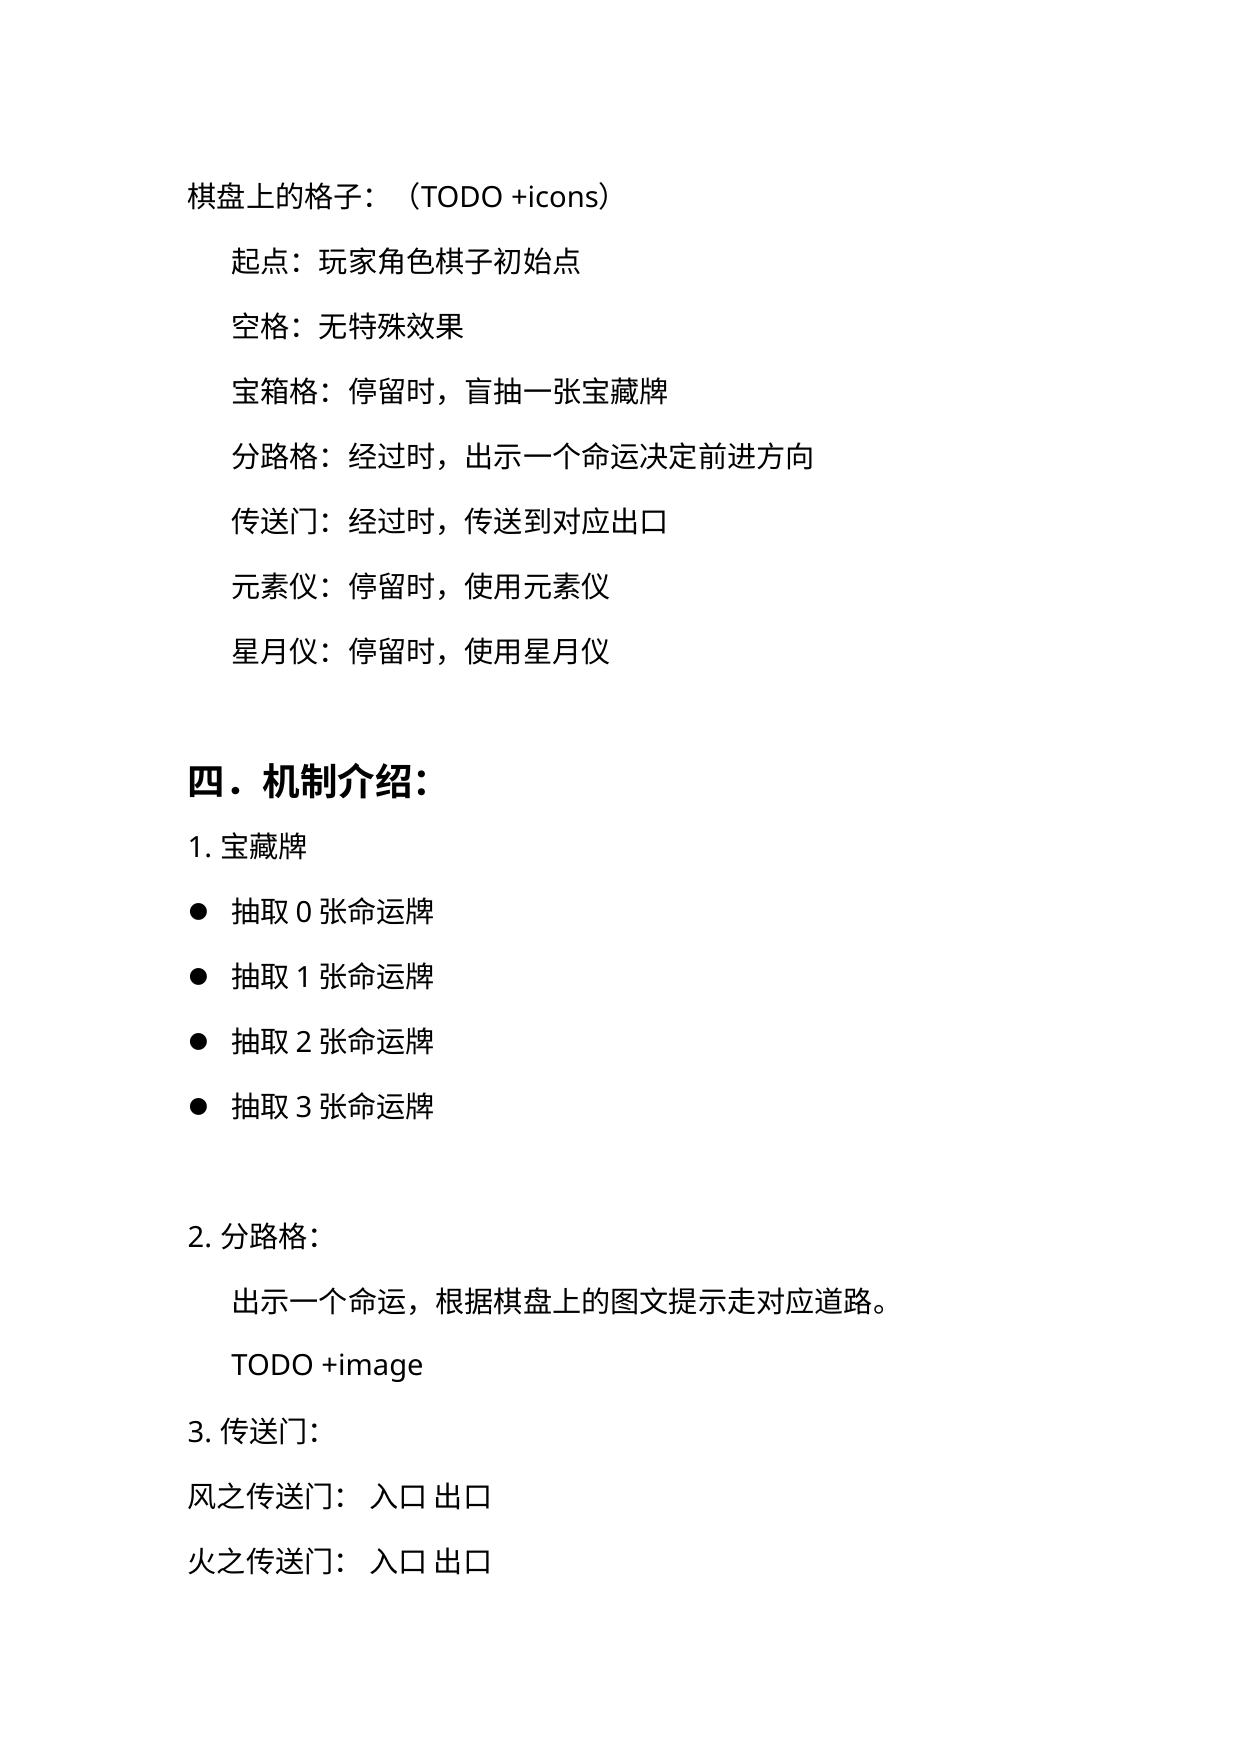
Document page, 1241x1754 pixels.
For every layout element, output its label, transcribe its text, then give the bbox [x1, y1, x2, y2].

list 机制介绍： [187, 747, 1053, 812]
list 棋盘上的格子：（TODO +icons） [187, 162, 1053, 227]
list 空格：无特殊效果 [187, 292, 1053, 357]
list 出示一个命运，根据棋盘上的图文提示走对应道路。 [187, 1267, 1053, 1332]
list 抽取0张命运牌 [187, 877, 1053, 942]
list 风之传送门： 入口 出口 [187, 1462, 1053, 1527]
list 宝藏牌 [187, 812, 1053, 877]
list 传送门：经过时，传送到对应出口 [187, 487, 1053, 552]
list 火之传送门： 入口 出口 [187, 1527, 1053, 1592]
list 宝箱格：停留时，盲抽一张宝藏牌 [187, 357, 1053, 422]
list 分路格：经过时，出示一个命运决定前进方向 [187, 422, 1053, 487]
list 传送门： [187, 1397, 1053, 1462]
list TODO +image [187, 1332, 1053, 1397]
list 抽取2张命运牌 [187, 1007, 1053, 1072]
list 元素仪：停留时，使用元素仪 [187, 552, 1053, 617]
list 起点：玩家角色棋子初始点 [187, 227, 1053, 292]
list 抽取1张命运牌 [187, 942, 1053, 1007]
list 抽取3张命运牌 [187, 1072, 1053, 1137]
list 星月仪：停留时，使用星月仪 [187, 617, 1053, 682]
list 分路格： [187, 1202, 1053, 1267]
